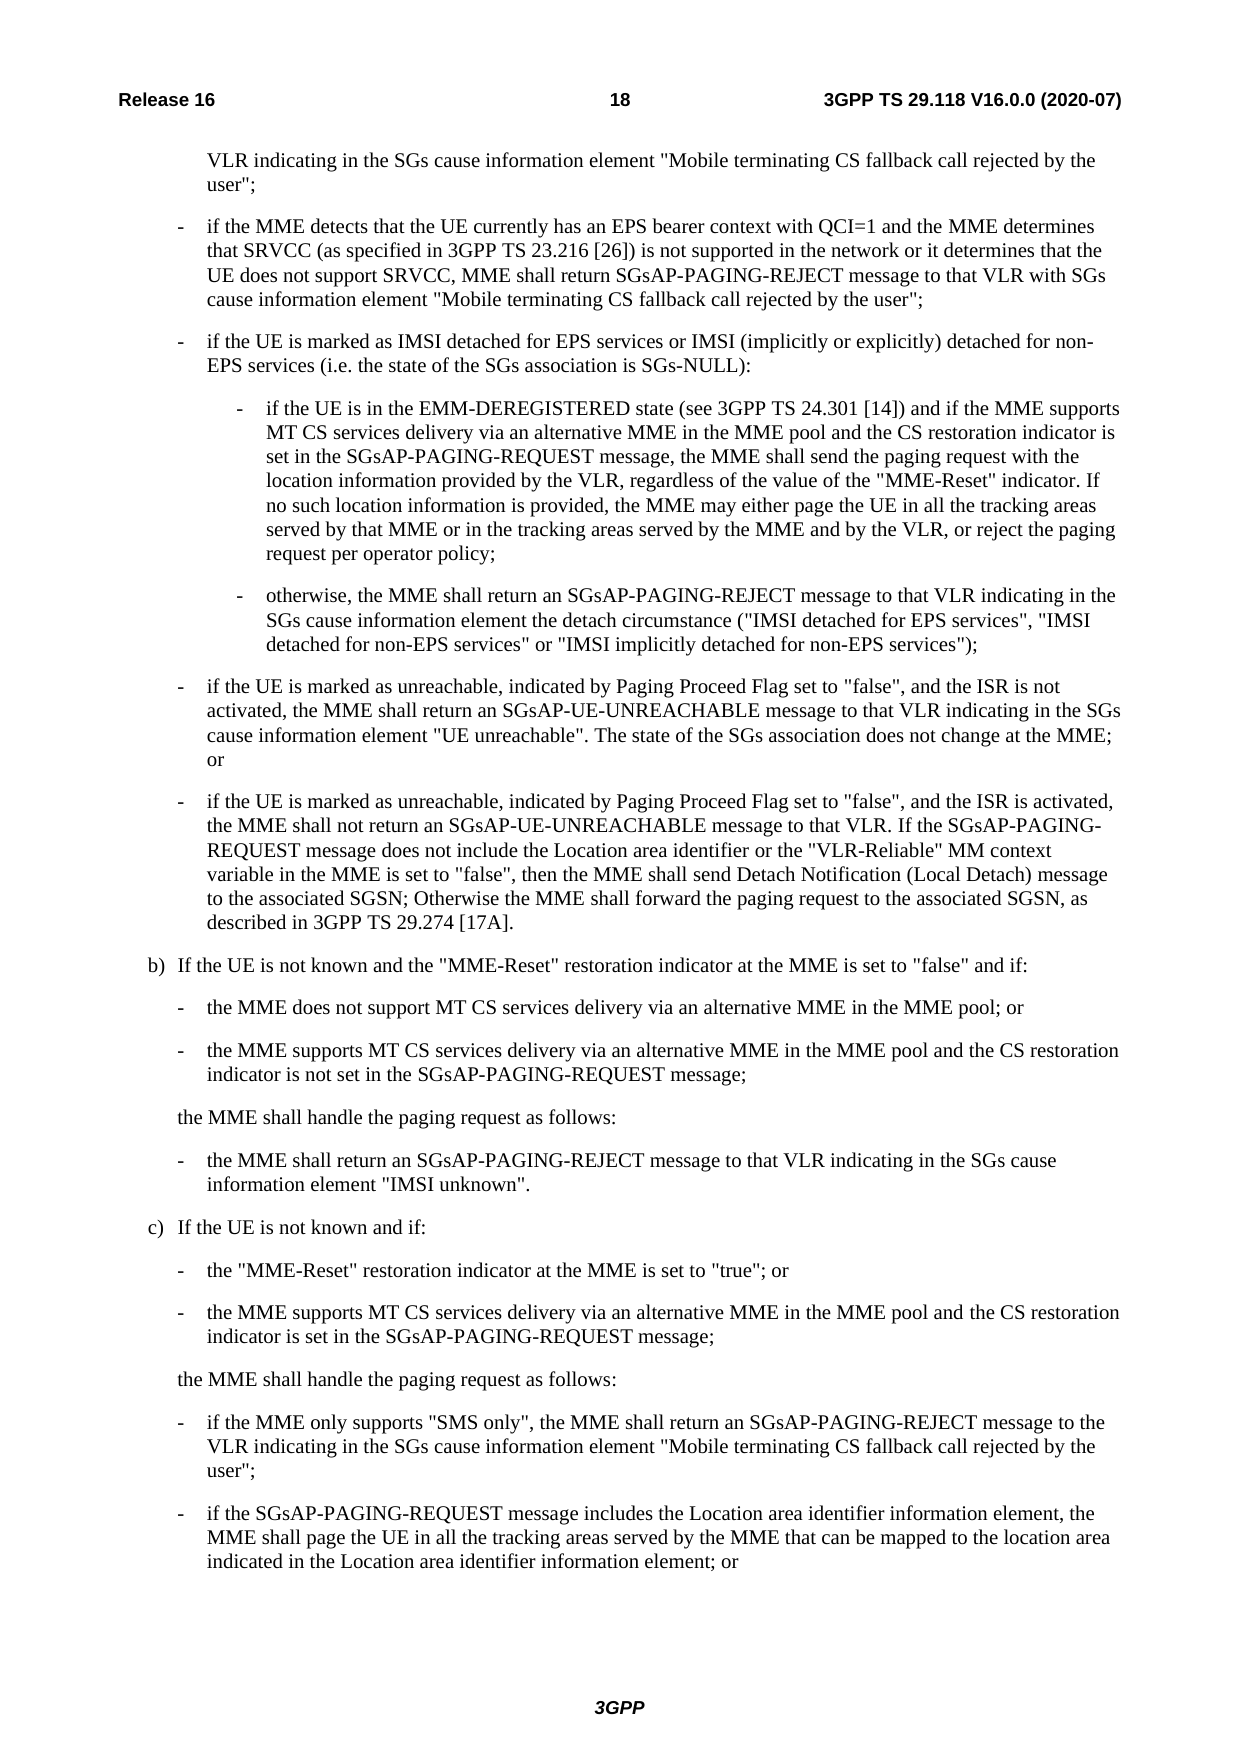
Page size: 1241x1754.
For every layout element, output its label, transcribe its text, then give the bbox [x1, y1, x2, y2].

text - if the SGsAP-PAGING-REQUEST message includes the Location area identifier information element, the MME shall page the UE in all the tracking areas served by the MME that can be mapped to the location area indicated in the Location area identifier information element; or [177, 1501, 1122, 1573]
text - if the UE is in the EMM-DEREGISTERED state (see 3GPP TS 24.301 [14]) and if the MME supports MT CS services delivery via an alternative MME in the MME pool and the CS restoration indicator is set in the SGsAP-PAGING-REQUEST message, the MME shall send the paging request with the location information provided by the VLR, regardless of the value of the "MME-Reset" indicator. If no such location information is provided, the MME may either page the UE in all the tracking areas served by that MME or in the tracking areas served by the MME and by the VLR, or reject the paging request per operator policy; [236, 396, 1122, 565]
text - otherwise, the MME shall return an SGsAP-PAGING-REJECT message to that VLR indicating in the SGs cause information element the detach circumstance ("IMSI detached for EPS services", "IMSI detached for non-EPS services" or "IMSI implicitly detached for non-EPS services"); [236, 583, 1122, 656]
text b) If the UE is not known and the "MME-Reset" restoration indicator at the MME is set to "false" and if: [148, 952, 1122, 977]
text - if the MME only supports "SMS only", the MME shall return an SGsAP-PAGING-REJECT message to the VLR indicating in the SGs cause information element "Mobile terminating CS fallback call rejected by the user"; [177, 1410, 1122, 1482]
text - if the UE is marked as unreachable, indicated by Paging Proceed Flag set to "false", and the ISR is activated, the MME shall not return an SGsAP-UE-UNREACHABLE message to that VLR. If the SGsAP-PAGING-REQUEST message does not include the Location area identifier or the "VLR-Reliable" MM context variable in the MME is set to "false", then the MME shall send Detach Notification (Local Detach) message to the associated SGSN; Otherwise the MME shall forward the paging request to the associated SGSN, as described in 3GPP TS 29.274 [17A]. [177, 789, 1122, 934]
text - the MME supports MT CS services delivery via an alternative MME in the MME pool and the CS restoration indicator is not set in the SGsAP-PAGING-REQUEST message; [177, 1038, 1122, 1086]
text - the "MME-Reset" restoration indicator at the MME is set to "true"; or [177, 1257, 1122, 1282]
text the MME shall handle the paging request as follows: [177, 1105, 1122, 1129]
text the MME shall handle the paging request as follows: [177, 1367, 1122, 1391]
text - the MME does not support MT CS services delivery via an alternative MME in the MME pool; or [177, 995, 1122, 1019]
text - if the MME detects that the UE currently has an EPS bearer context with QCI=1 and the MME determines that SRVCC (as specified in 3GPP TS 23.216 [26]) is not supported in the network or it determines that the UE does not support SRVCC, MME shall return SGsAP-PAGING-REJECT message to that VLR with SGs cause information element "Mobile terminating CS fallback call rejected by the user"; [177, 214, 1122, 311]
text - if the UE is marked as IMSI detached for EPS services or IMSI (implicitly or explicitly) detached for non-EPS services (i.e. the state of the SGs association is SGs-NULL): [177, 329, 1122, 377]
text - if the UE is marked as unreachable, indicated by Paging Proceed Flag set to "false", and the ISR is not activated, the MME shall return an SGsAP-UE-UNREACHABLE message to that VLR indicating in the SGs cause information element "UE unreachable". The state of the SGs association does not change at the MME; or [177, 674, 1122, 771]
text - the MME supports MT CS services delivery via an alternative MME in the MME pool and the CS restoration indicator is set in the SGsAP-PAGING-REQUEST message; [177, 1300, 1122, 1348]
text - the MME shall return an SGsAP-PAGING-REJECT message to that VLR indicating in the SGs cause information element "IMSI unknown". [177, 1148, 1122, 1196]
text c) If the UE is not known and if: [148, 1215, 1122, 1239]
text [177, 147, 1122, 196]
